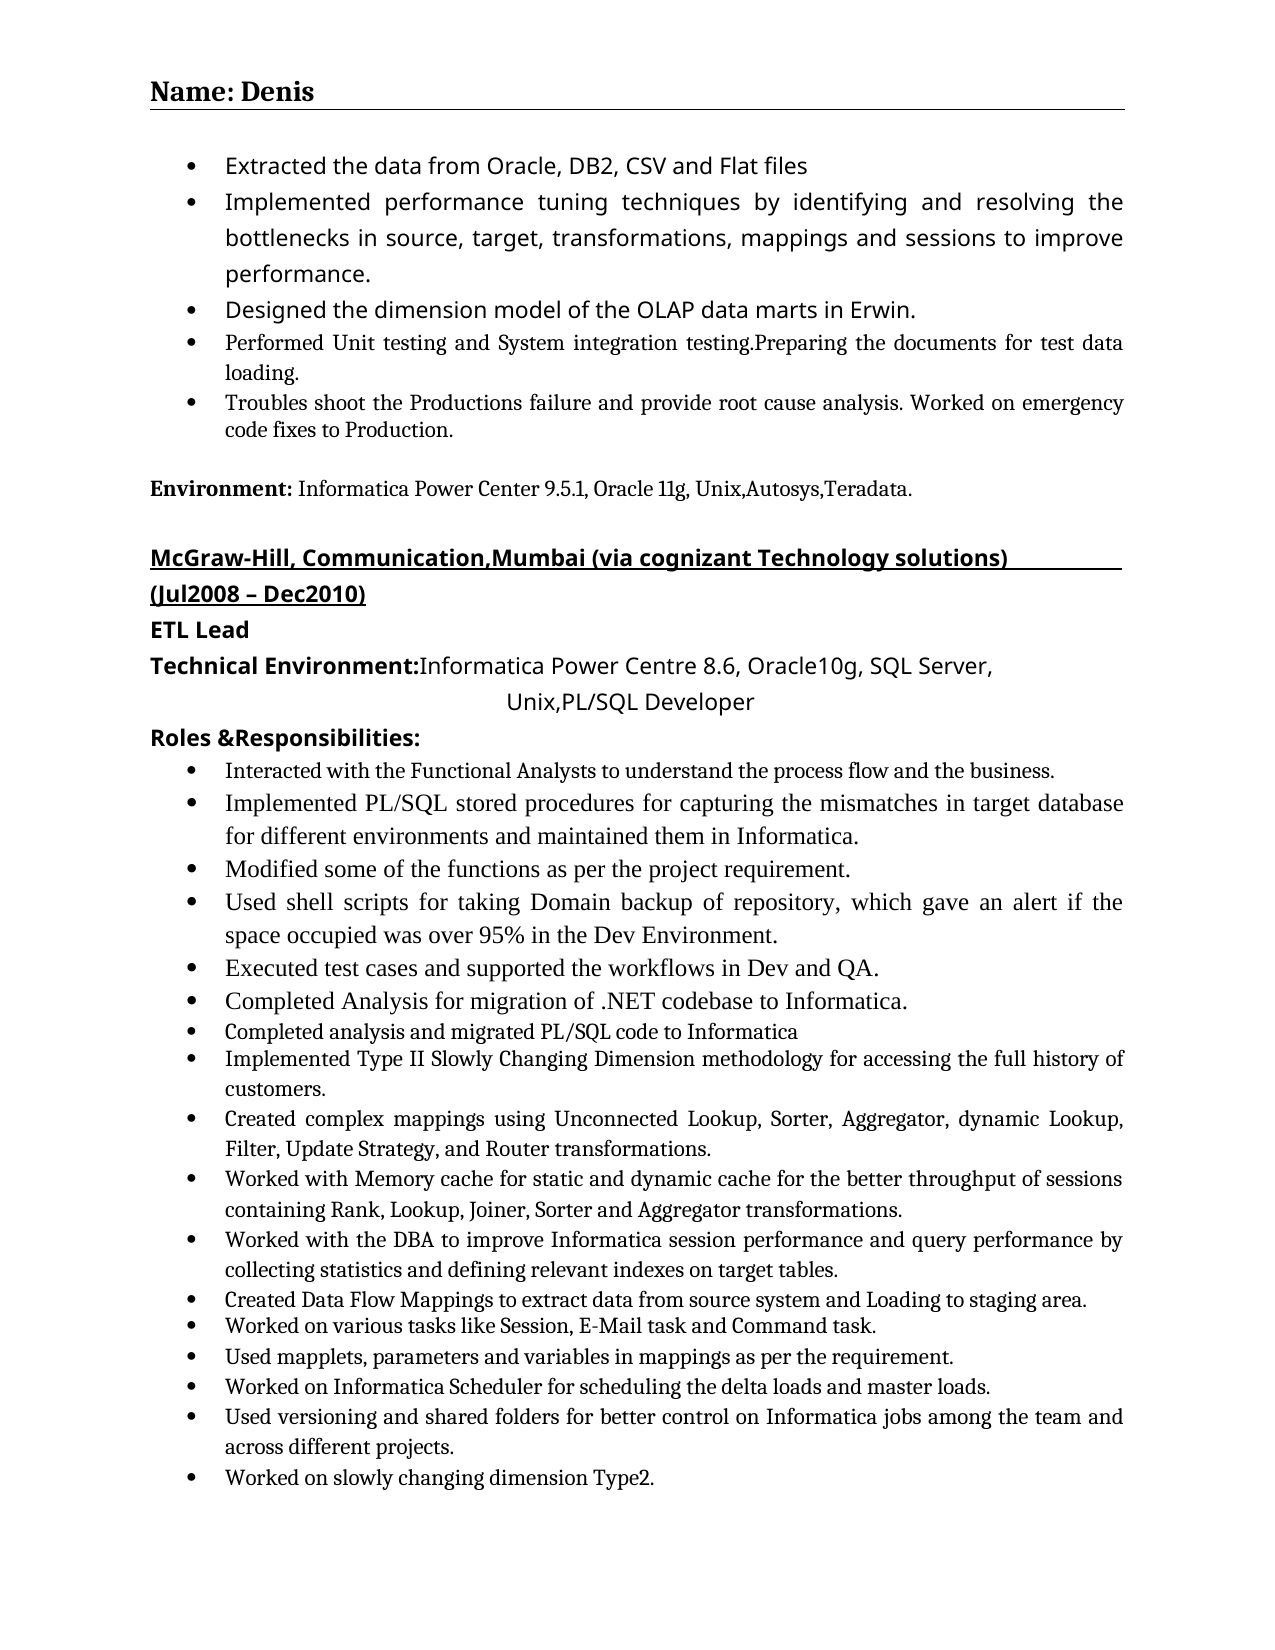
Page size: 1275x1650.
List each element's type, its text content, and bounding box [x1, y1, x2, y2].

list Completed Analysis for migration of .NET codebase to Informatica. [187, 986, 1125, 1015]
list Worked with the DBA to improve Informatica session performance and query performance by collecting statistics and defining relevant indexes on target tables. [187, 1227, 1125, 1283]
text Roles &Responsibilities: [150, 722, 1125, 753]
list Implemented PL/SQL stored procedures for capturing the mismatches in target database for different environments and maintained them in Informatica. [187, 788, 1125, 849]
list Modified some of the functions as per the project requirement. [187, 854, 1125, 883]
list Extracted the data from Oracle, DB2, CSV and Flat files [187, 150, 1125, 181]
text Technical Environment:Informatica Power Centre 8.6, Oracle10g, SQL Server, Unix,PL/SQL Developer [150, 650, 1125, 717]
list Implemented Type II Slowly Changing Dimension methodology for accessing the full history of customers. [187, 1045, 1125, 1102]
text McGraw-Hill, Communication,Mumbai (via cognizant Technology solutions) (Jul2008 – Dec2010) [150, 542, 1125, 609]
list Worked on various tasks like Session, E-Mail task and Command task. [187, 1313, 1125, 1340]
list Completed analysis and migrated PL/SQL code to Informatica [187, 1019, 1125, 1045]
list Implemented performance tuning techniques by identifying and resolving the bottlenecks in source, target, transformations, mappings and sessions to improve performance. [187, 186, 1125, 289]
list Executed test cases and supported the workflows in Dev and QA. [187, 953, 1125, 982]
text Environment: Informatica Power Center 9.5.1, Oracle 11g, Unix,Autosys,Teradata. [150, 476, 1125, 502]
list Used versioning and shared folders for better control on Informatica jobs among the team and across different projects. [187, 1404, 1125, 1461]
list Created Data Flow Mappings to extract data from source system and Loading to staging area. [187, 1287, 1125, 1313]
list Used mapplets, parameters and variables in mappings as per the requirement. [187, 1343, 1125, 1370]
list Created complex mappings using Unconnected Lookup, Sorter, Aggregator, dynamic Lookup, Filter, Update Strategy, and Router transformations. [187, 1106, 1125, 1162]
list Designed the dimension model of the OLAP data marts in Erwin. [187, 294, 1125, 325]
text ETL Lead [150, 614, 1125, 645]
list Worked with Memory cache for static and dynamic cache for the better throughput of sessions containing Rank, Lookup, Joiner, Sorter and Aggregator transformations. [187, 1166, 1125, 1223]
list Worked on Informatica Scheduler for scheduling the delta loads and master loads. [187, 1374, 1125, 1400]
list Performed Unit testing and System integration testing.Preparing the documents for test data loading. [187, 330, 1125, 386]
list Troubles shoot the Productions failure and provide root cause analysis. Worked on emergency code fixes to Production. [187, 390, 1125, 443]
list Worked on slowly changing dimension Type2. [187, 1464, 1125, 1491]
list Interacted with the Functional Analysts to understand the process flow and the business. [187, 758, 1125, 784]
list Used shell scripts for taking Domain backup of repository, which gave an alert if the space occupied was over 95% in the Dev Environment. [187, 887, 1125, 949]
